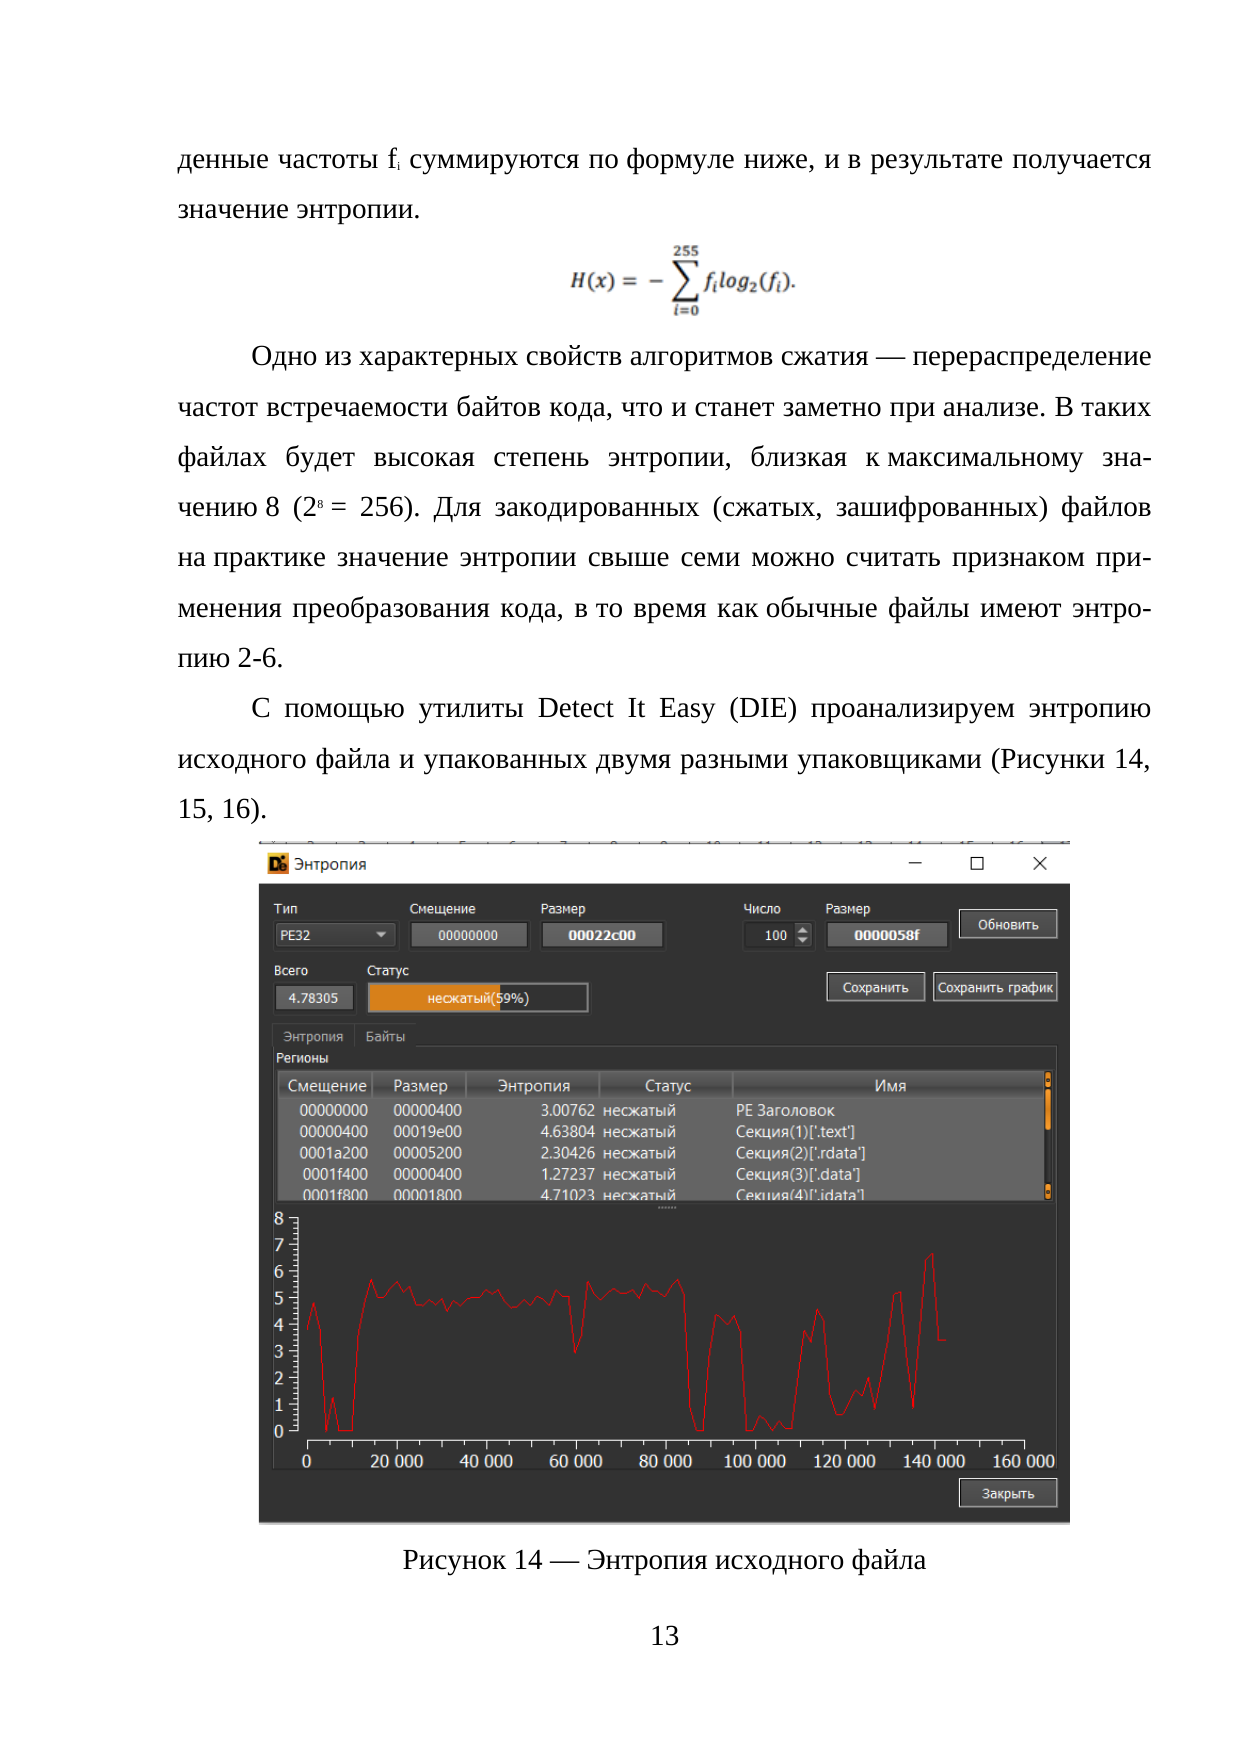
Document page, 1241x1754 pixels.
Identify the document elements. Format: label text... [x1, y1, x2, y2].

text Рисунок 14 ― Энтропия исходного файла [177, 1542, 1152, 1575]
text Одно из характерных свойств алгоритмов сжатия — перераспределение частот встречаемости байтов кода, что и станет заметно при анализе. В таких файлах будет высокая степень энтропии, близкая к максимальному значению 8 (28 = 256). Для закодированных (сжатых, зашифрованных) файлов на практике значение энтропии свыше семи можно считать признаком применения преобразования кода, в то время как обычные файлы имеют энтропию 2-6. [177, 338, 1152, 674]
text С помощью утилиты Detect It Easy (DIE) проанализируем энтропию исходного файла и упакованных двумя разными упаковщиками (Рисунки 14, 15, 16). [177, 691, 1152, 825]
picture [258, 841, 1070, 1525]
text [177, 141, 1152, 225]
picture [488, 241, 841, 322]
